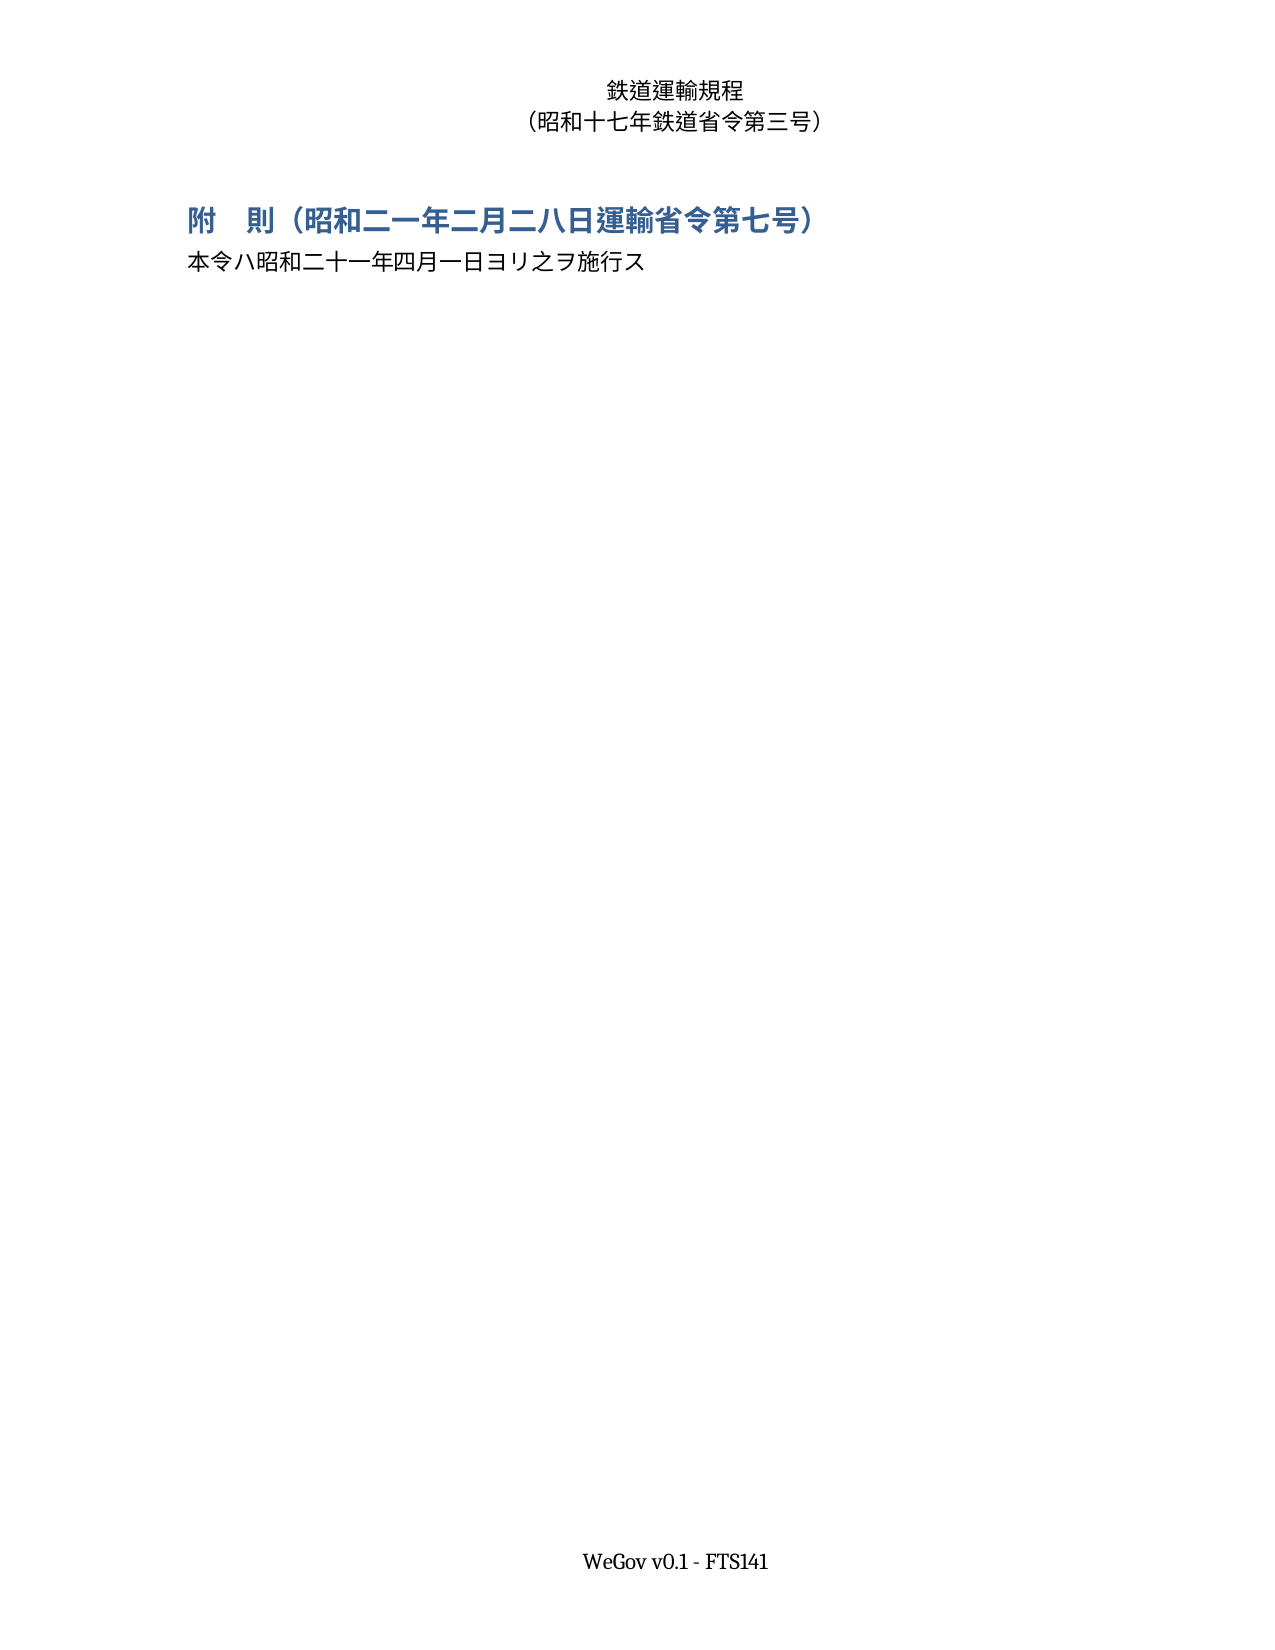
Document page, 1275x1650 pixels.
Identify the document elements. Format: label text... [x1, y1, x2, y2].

text 本令ハ昭和二十一年四月一日ヨリ之ヲ施行ス [187, 246, 1087, 277]
subtitle 附 則（昭和二一年二月二八日運輸省令第七号） [187, 200, 1087, 240]
